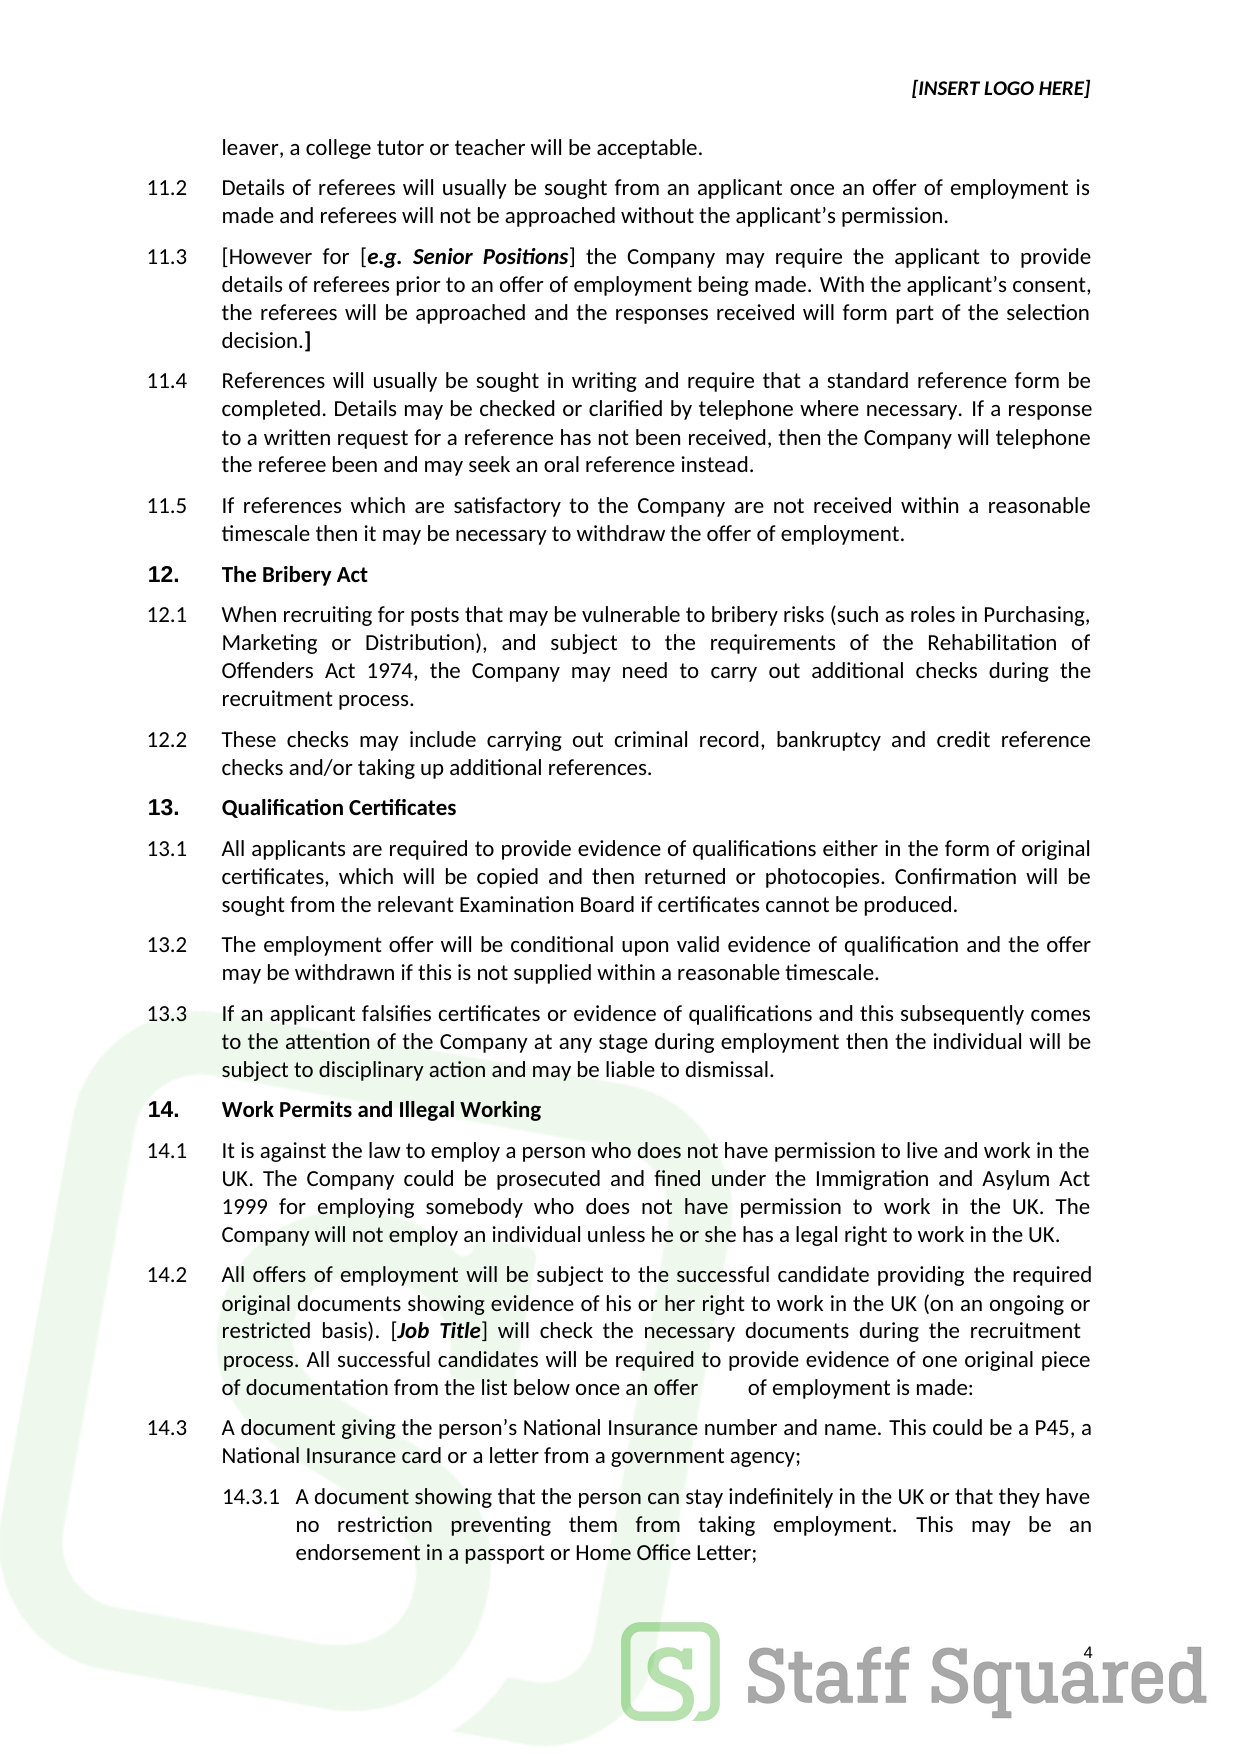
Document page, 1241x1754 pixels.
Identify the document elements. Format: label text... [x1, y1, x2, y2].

list A document giving the person’s National Insurance number and name. This could be a P45, a National Insurance card or a letter from a government agency; [146, 1413, 1092, 1469]
list Work Permits and Illegal Working [148, 1096, 1092, 1123]
picture [0, 0, 1241, 1747]
list When recruiting for posts that may be vulnerable to bribery risks (such as roles in Purchasing, Marketing or Distribution), and subject to the requirements of the Rehabilitation of Offenders Act 1974, the Company may need to carry out additional checks during the recruitment process. [146, 600, 1092, 712]
list It is against the law to employ a person who does not have permission to live and work in the UK. The Company could be prosecuted and fined under the Immigration and Asylum Act 1999 for employing somebody who does not have permission to work in the UK. The Company will not employ an individual unless he or she has a legal right to work in the UK. [146, 1136, 1092, 1248]
list [However for [e.g. Senior Positions] the Company may require the applicant to provide details of referees prior to an offer of employment being made. With the applicant’s consent, the referees will be approached and the responses received will form part of the selection decision.] [146, 242, 1092, 354]
list These checks may include carrying out criminal record, bankruptcy and credit reference checks and/or taking up additional references. [146, 725, 1092, 781]
list The Bribery Act [148, 560, 1092, 588]
list Details of referees will usually be sought from an applicant once an offer of employment is made and referees will not be approached without the applicant’s permission. [146, 173, 1092, 229]
list References will usually be sought in writing and require that a standard reference form be completed. Details may be checked or clarified by telephone where necessary. If a response to a written request for a reference has not been received, then the Company will telephone the referee been and may seek an oral reference instead. [146, 367, 1092, 479]
list If references which are satisfactory to the Company are not received within a reasonable timescale then it may be necessary to withdraw the offer of employment. [146, 491, 1092, 547]
list Qualification Certificates [148, 793, 1092, 821]
list All applicants are required to provide evidence of qualifications either in the form of original certificates, which will be copied and then returned or photocopies. Confirmation will be sought from the relevant Examination Board if certificates cannot be produced. [146, 834, 1092, 918]
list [146, 133, 1092, 161]
list All offers of employment will be subject to the successful candidate providing the required original documents showing evidence of his or her right to work in the UK (on an ongoing or restricted basis). [Job Title] will check the necessary documents during the recruitment process. All successful candidates will be required to provide evidence of one original piece of documentation from the list below once an offer of employment is made: [146, 1261, 1092, 1401]
list If an applicant falsifies certificates or evidence of qualifications and this subsequently comes to the attention of the Company at any stage during employment then the individual will be subject to disciplinary action and may be liable to dismissal. [146, 999, 1092, 1083]
list The employment offer will be conditional upon valid evidence of qualification and the offer may be withdrawn if this is not supplied within a reasonable timescale. [146, 930, 1092, 986]
list A document showing that the person can stay indefinitely in the UK or that they have no restriction preventing them from taking employment. This may be an endorsement in a passport or Home Office Letter; [222, 1482, 1092, 1566]
